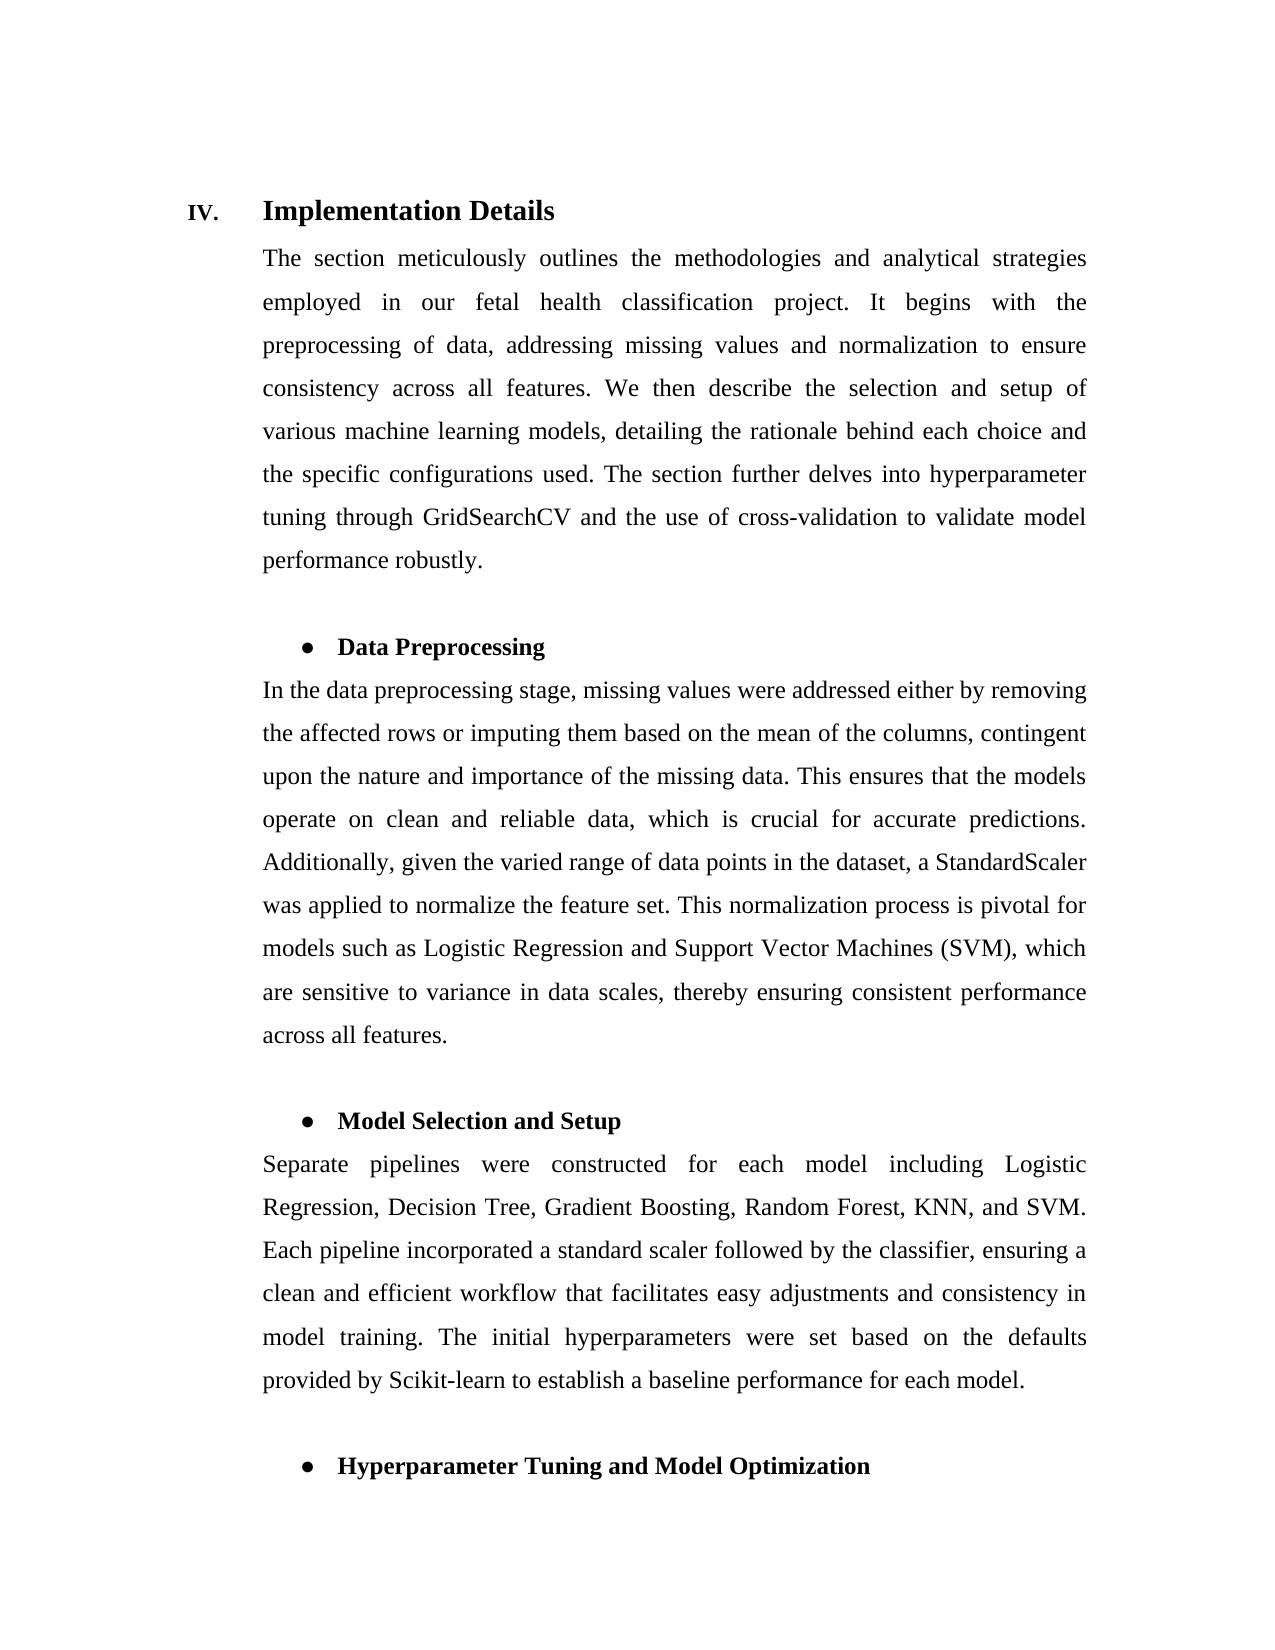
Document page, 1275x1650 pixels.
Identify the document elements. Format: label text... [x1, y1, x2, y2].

list Model Selection and Setup [300, 1106, 1087, 1135]
list Data Preprocessing [300, 632, 1087, 660]
text In the data preprocessing stage, missing values were addressed either by removing the affected rows or imputing them based on the mean of the columns, contingent upon the nature and importance of the missing data. This ensures that the models operate on clean and reliable data, which is crucial for accurate predictions. Additionally, given the varied range of data points in the dataset, a StandardScaler was applied to normalize the feature set. This normalization process is pivotal for models such as Logistic Regression and Support Vector Machines (SVM), which are sensitive to variance in data scales, thereby ensuring consistent performance across all features. [262, 675, 1087, 1048]
text Separate pipelines were constructed for each model including Logistic Regression, Decision Tree, Gradient Boosting, Random Forest, KNN, and SVM. Each pipeline incorporated a standard scaler followed by the classifier, ensuring a clean and efficient workflow that facilitates easy adjustments and consistency in model training. The initial hyperparameters were set based on the defaults provided by Scikit-learn to establish a baseline performance for each model. [262, 1149, 1087, 1393]
list Implementation Details [187, 193, 1087, 227]
list Hyperparameter Tuning and Model Optimization [300, 1451, 1087, 1480]
text The section meticulously outlines the methodologies and analytical strategies employed in our fetal health classification project. It begins with the preprocessing of data, addressing missing values and normalization to ensure consistency across all features. We then describe the selection and setup of various machine learning models, detailing the rationale behind each choice and the specific configurations used. The section further delves into hyperparameter tuning through GridSearchCV and the use of cross-validation to validate model performance robustly. [262, 243, 1087, 574]
